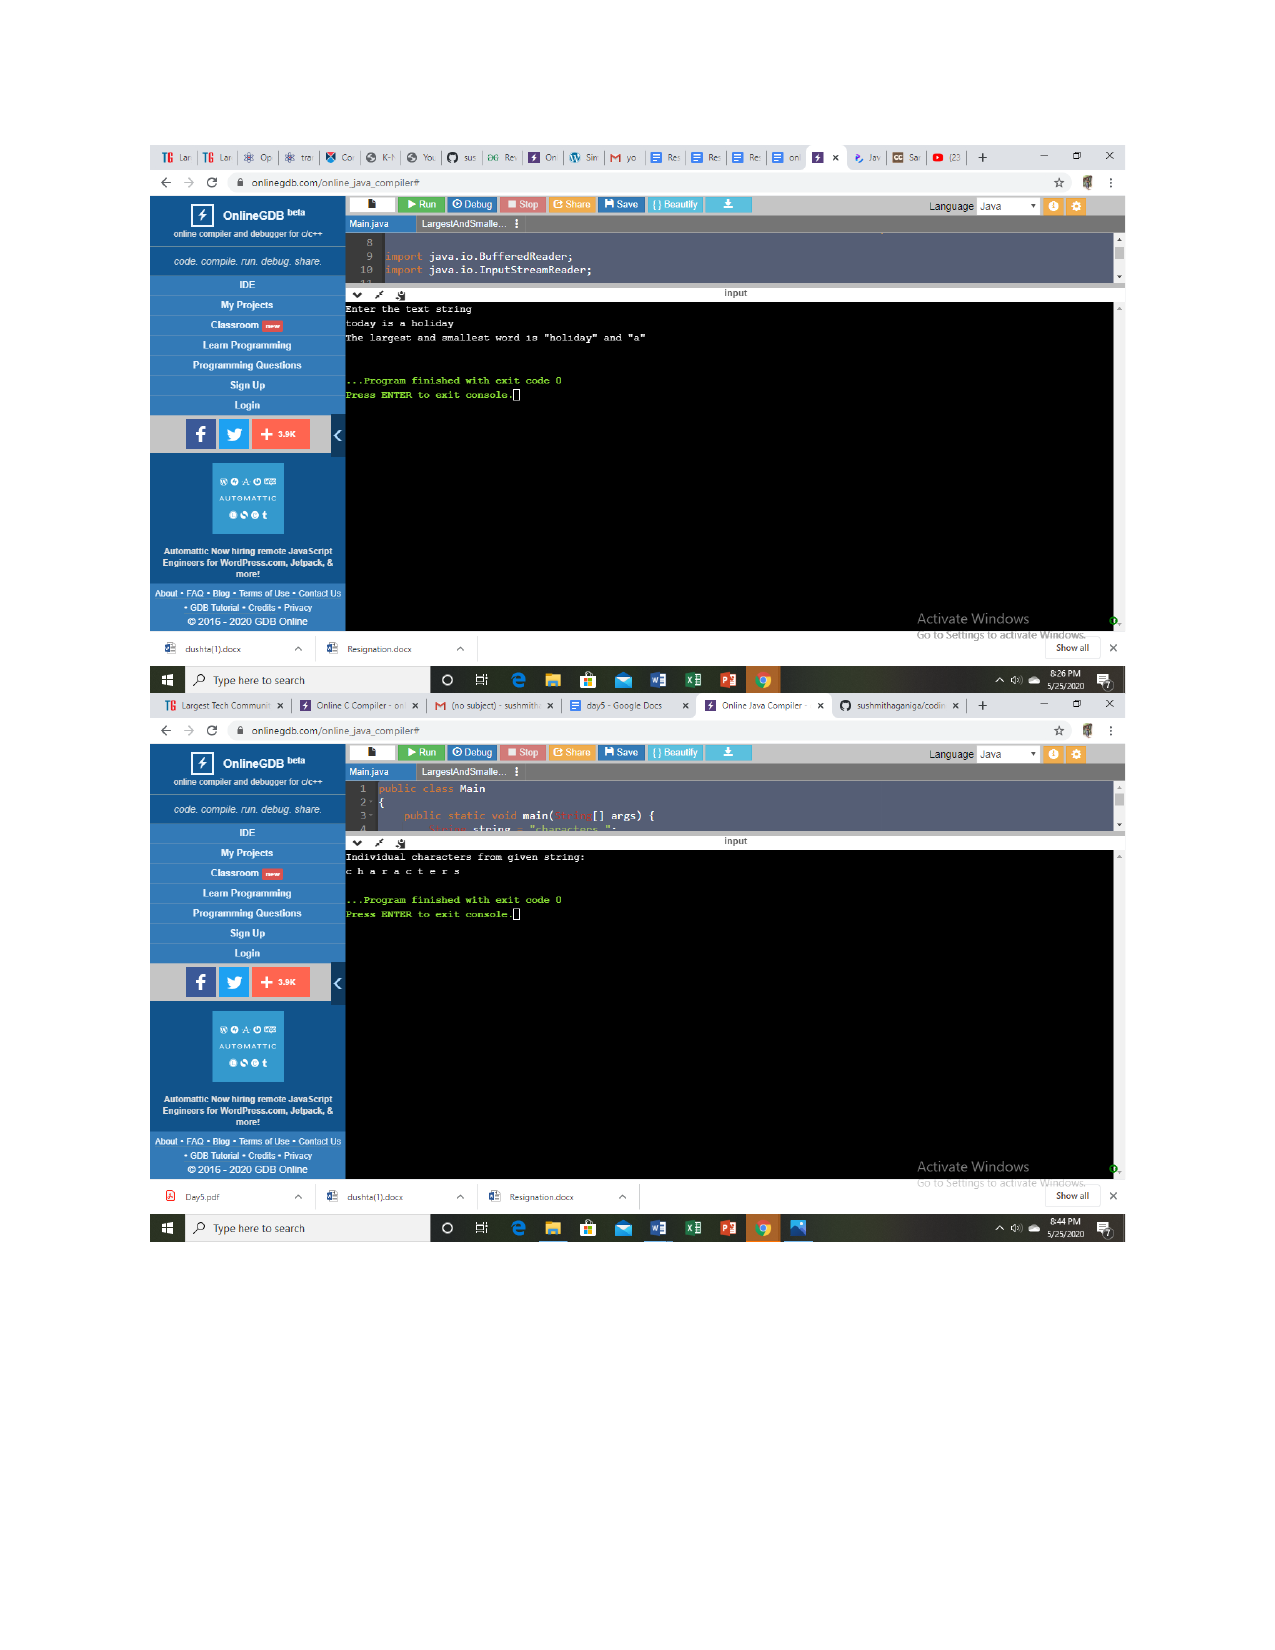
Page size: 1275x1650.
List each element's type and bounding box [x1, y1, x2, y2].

picture [150, 145, 1125, 1242]
